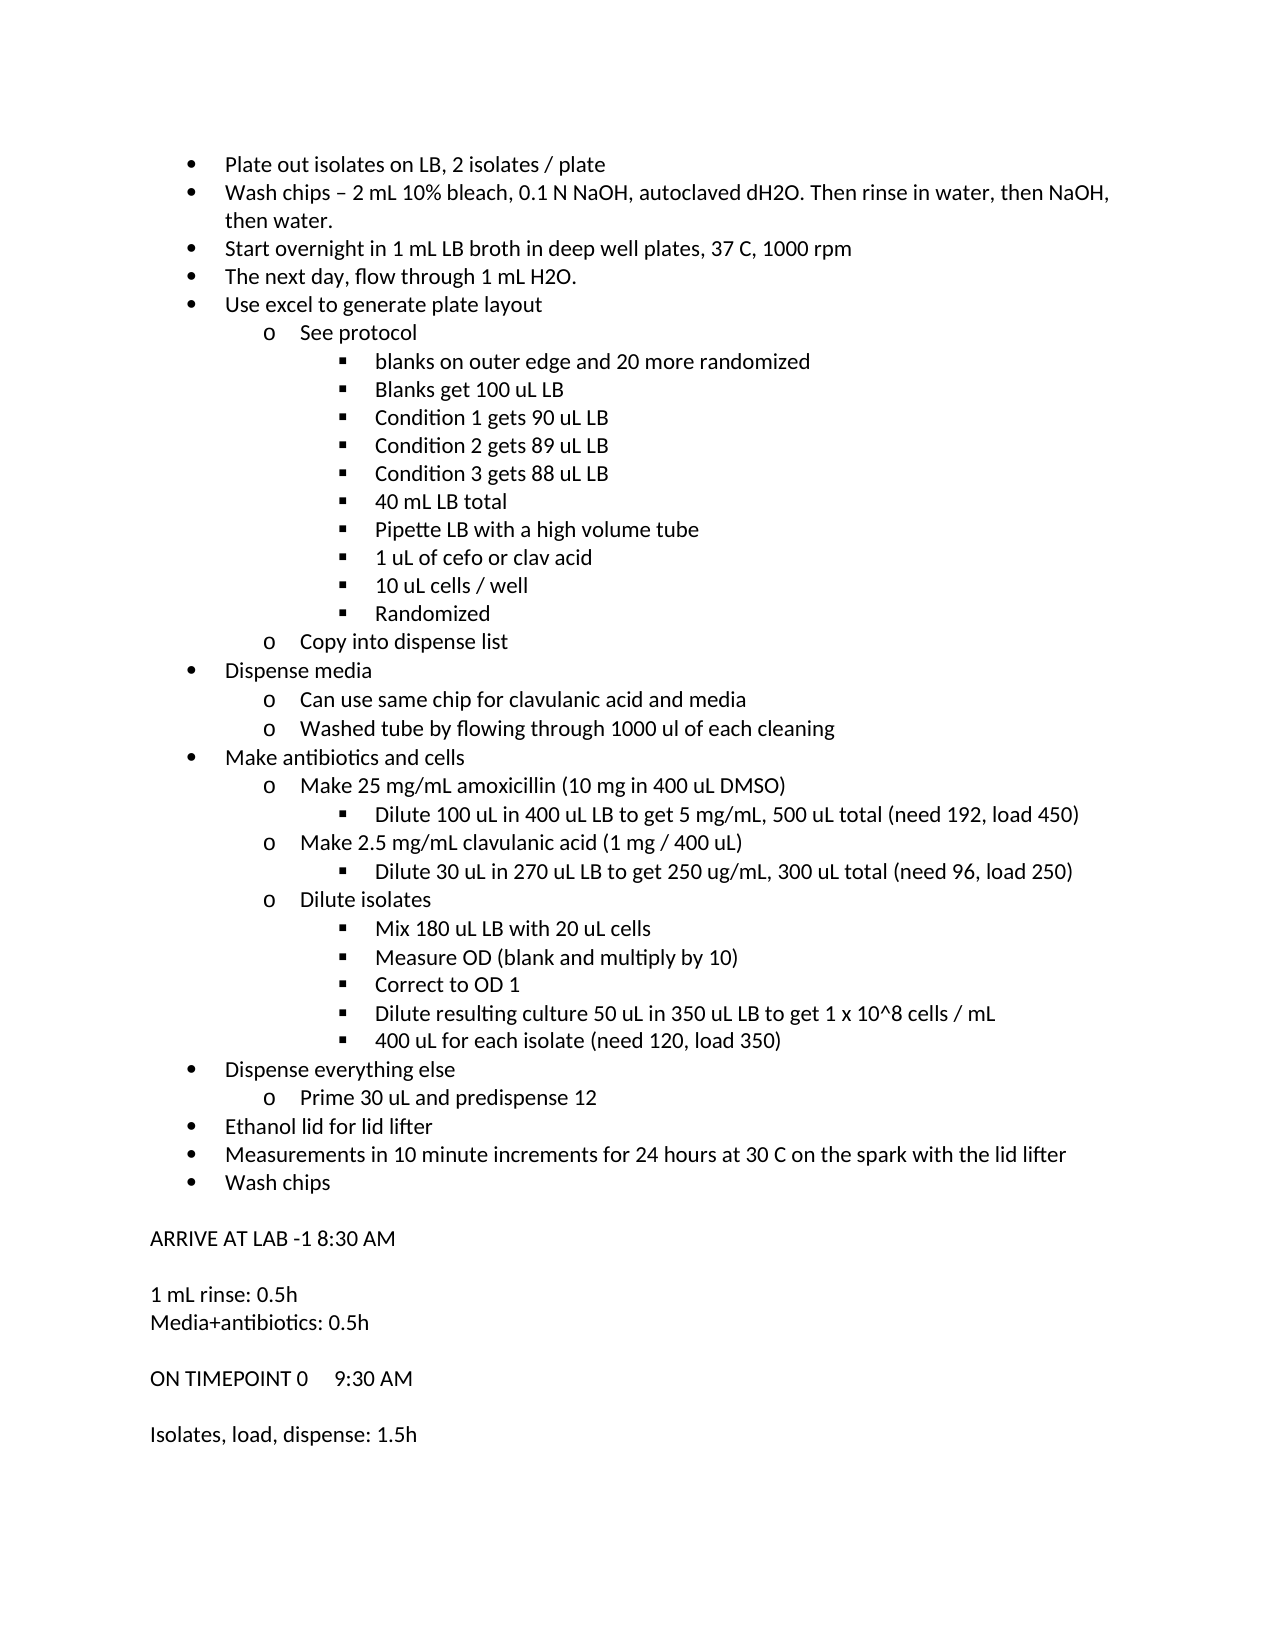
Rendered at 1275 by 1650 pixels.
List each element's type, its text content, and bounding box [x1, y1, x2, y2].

list Condition 1 gets 90 uL LB [337, 403, 1125, 431]
list Blanks get 100 uL LB [337, 375, 1125, 403]
list Condition 2 gets 89 uL LB [337, 431, 1125, 459]
list blanks on outer edge and 20 more randomized [337, 347, 1125, 375]
list The next day, flow through 1 mL H2O. [187, 262, 1125, 290]
list Start overnight in 1 mL LB broth in deep well plates, 37 C, 1000 rpm [187, 234, 1125, 262]
text ON TIMEPOINT 0 9:30 AM [150, 1364, 1125, 1392]
list Wash chips – 2 mL 10% bleach, 0.1 N NaOH, autoclaved dH2O. Then rinse in water, then NaOH, then water. [187, 178, 1125, 234]
text Isolates, load, dispense: 1.5h [150, 1420, 1125, 1448]
list 1 uL of cefo or clav acid [337, 543, 1125, 571]
list Can use same chip for clavulanic acid and media [262, 685, 1125, 714]
list Condition 3 gets 88 uL LB [337, 459, 1125, 487]
list Make 2.5 mg/mL clavulanic acid (1 mg / 400 uL) [262, 828, 1125, 857]
list Dispense everything else [187, 1055, 1125, 1083]
list Mix 180 uL LB with 20 uL cells [337, 914, 1125, 943]
list Ethanol lid for lid lifter [187, 1112, 1125, 1140]
list Dispense media [187, 657, 1125, 685]
list Dilute isolates [262, 885, 1125, 914]
list Measurements in 10 minute increments for 24 hours at 30 C on the spark with the lid lifter [187, 1140, 1125, 1168]
text ARRIVE AT LAB -1 8:30 AM [150, 1224, 1125, 1252]
list Measure OD (blank and multiply by 10) [337, 943, 1125, 971]
list Randomized [337, 599, 1125, 627]
list 400 uL for each isolate (need 120, load 350) [337, 1027, 1125, 1055]
list Pipette LB with a high volume tube [337, 515, 1125, 543]
list Use excel to generate plate layout [187, 290, 1125, 318]
list Prime 30 uL and predispense 12 [262, 1083, 1125, 1112]
list Plate out isolates on LB, 2 isolates / plate [187, 150, 1125, 178]
text 1 mL rinse: 0.5h [150, 1280, 1125, 1308]
list Make antibiotics and cells [187, 743, 1125, 771]
list 40 mL LB total [337, 487, 1125, 515]
list Correct to OD 1 [337, 971, 1125, 999]
list Make 25 mg/mL amoxicillin (10 mg in 400 uL DMSO) [262, 771, 1125, 800]
list Dilute 100 uL in 400 uL LB to get 5 mg/mL, 500 uL total (need 192, load 450) [337, 800, 1125, 828]
text Media+antibiotics: 0.5h [150, 1308, 1125, 1336]
list Washed tube by flowing through 1000 ul of each cleaning [262, 714, 1125, 743]
list Copy into dispense list [262, 627, 1125, 657]
list Dilute resulting culture 50 uL in 350 uL LB to get 1 x 10^8 cells / mL [337, 999, 1125, 1027]
list Wash chips [187, 1168, 1125, 1196]
list Dilute 30 uL in 270 uL LB to get 250 ug/mL, 300 uL total (need 96, load 250) [337, 857, 1125, 885]
list 10 uL cells / well [337, 571, 1125, 599]
list See protocol [262, 318, 1125, 347]
